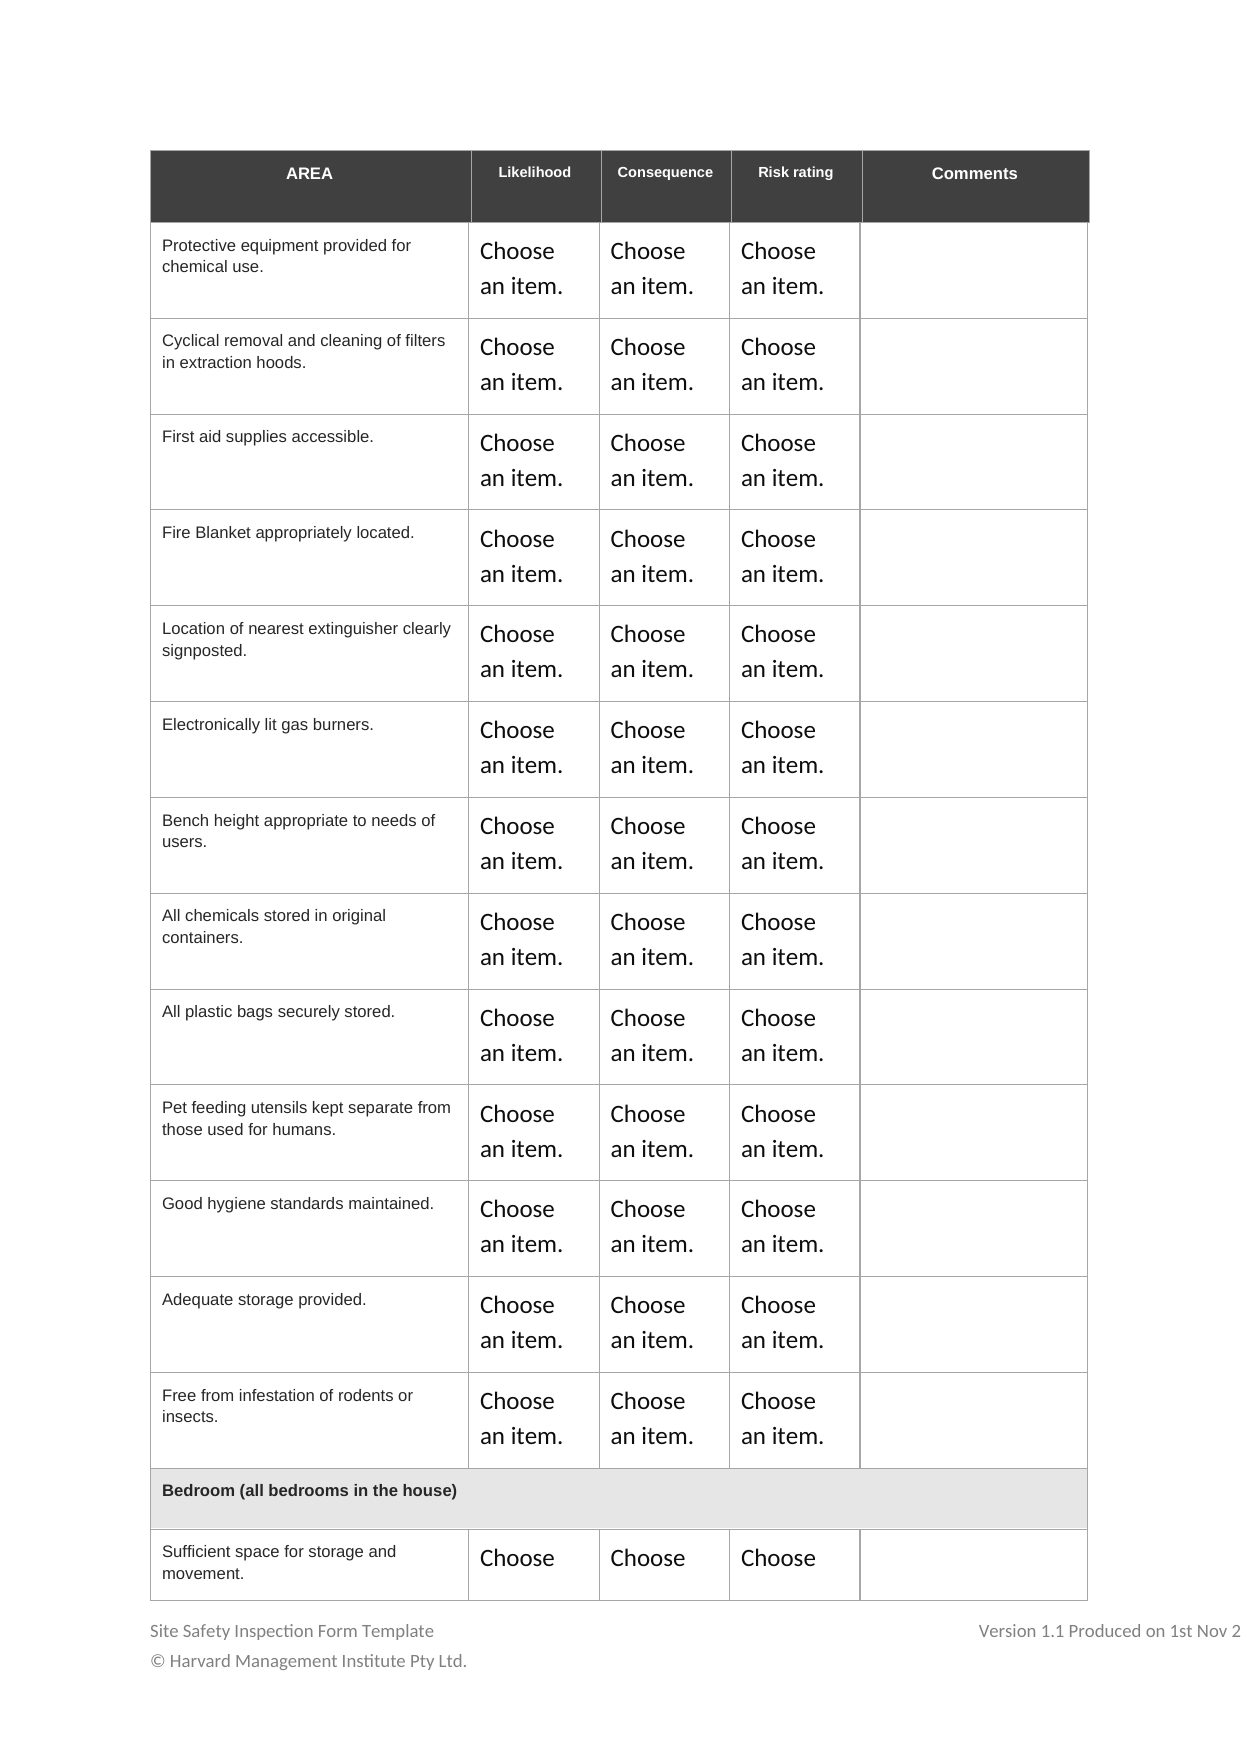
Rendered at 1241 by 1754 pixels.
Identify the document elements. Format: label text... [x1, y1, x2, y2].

table_cell Fire Blanket appropriately located. [151, 510, 468, 605]
table_cell Adequate storage provided. [151, 1277, 468, 1372]
table_cell [861, 1530, 1087, 1599]
table_header Likelihood [472, 151, 601, 222]
table_cell [861, 1085, 1087, 1180]
table_cell [861, 990, 1087, 1084]
table_cell Bench height appropriate to needs of users. [151, 798, 468, 893]
table_header AREA [151, 151, 471, 222]
table_header Consequence [602, 151, 731, 222]
table_cell [861, 606, 1087, 701]
table_cell [861, 894, 1087, 988]
table_header Risk rating [732, 151, 862, 222]
table_cell [861, 415, 1087, 509]
table_cell [861, 702, 1087, 797]
table_cell [861, 1373, 1087, 1468]
table_header Comments [863, 151, 1089, 222]
table_cell Protective equipment provided for chemical use. [151, 223, 468, 318]
table_cell All plastic bags securely stored. [151, 990, 468, 1084]
table_cell Cyclical removal and cleaning of filters in extraction hoods. [151, 319, 468, 413]
table_cell Electronically lit gas burners. [151, 702, 468, 797]
table_cell Location of nearest extinguisher clearly signposted. [151, 606, 468, 701]
table_cell [861, 1181, 1087, 1276]
table_cell Pet feeding utensils kept separate from those used for humans. [151, 1085, 468, 1180]
table_cell All chemicals stored in original containers. [151, 894, 468, 988]
table_cell [861, 319, 1087, 413]
table_cell [861, 1277, 1087, 1372]
table_cell [861, 223, 1087, 318]
table_cell [861, 798, 1087, 893]
table_cell [861, 510, 1087, 605]
table_cell Bedroom (all bedrooms in the house) [151, 1469, 1087, 1528]
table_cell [151, 1530, 468, 1599]
table_cell First aid supplies accessible. [151, 415, 468, 509]
table_cell Good hygiene standards maintained. [151, 1181, 468, 1276]
table_cell Free from infestation of rodents or insects. [151, 1373, 468, 1468]
